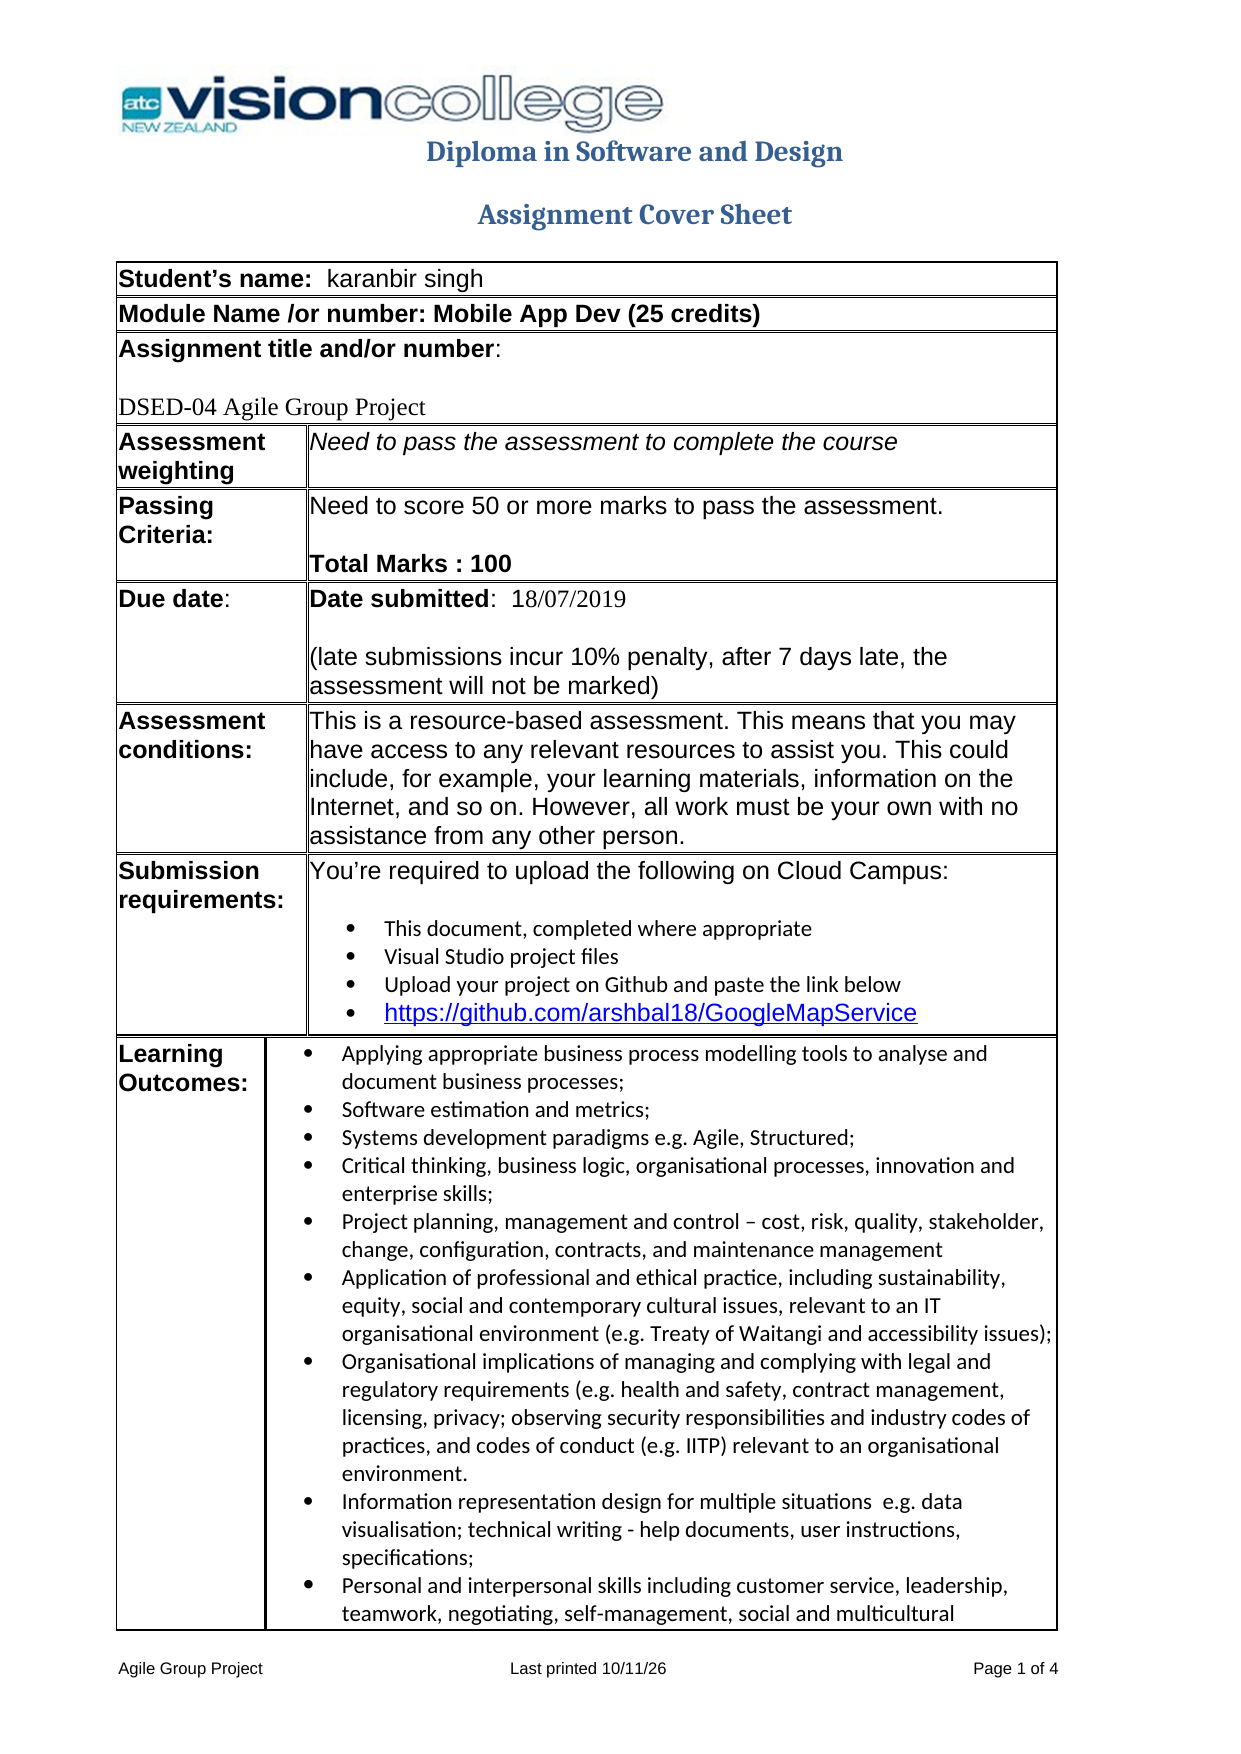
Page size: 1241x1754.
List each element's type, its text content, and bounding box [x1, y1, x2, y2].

table_header Student’s name: karanbir singh [117, 263, 1056, 294]
table_cell Assessment weighting [117, 426, 306, 486]
table_cell Due date: [117, 583, 306, 701]
table_cell Module Name /or number: Mobile App Dev (25 credits) [117, 298, 1056, 329]
table_cell Date submitted: 18/07/2019 (late submissions incur 10% penalty, after 7 days late, the assessment will not be marked) [309, 583, 1056, 701]
table_cell Submission requirements: [117, 855, 306, 1034]
text Assignment Cover Sheet [154, 198, 1122, 232]
table_cell Assessment conditions: [117, 705, 306, 851]
table_cell Need to score 50 or more marks to pass the assessment. Total Marks : 100 [309, 490, 1056, 579]
table_cell Need to pass the assessment to complete the course [309, 426, 1056, 486]
table_cell Assignment title and/or number: DSED-04 Agile Group Project [117, 333, 1056, 423]
table_cell Learning Outcomes: [117, 1038, 264, 1629]
table_cell Passing Criteria: [117, 490, 306, 579]
table_cell This is a resource-based assessment. This means that you may have access to any relevant resources to assist you. This could include, for example, your learning materials, information on the Internet, and so on. However, all work must be your own with no assistance from any other person. [309, 705, 1056, 851]
text Diploma in Software and Design [154, 136, 1122, 169]
picture [118, 65, 684, 136]
table_cell You’re required to upload the following on Cloud Campus: This document, completed where appropriate Visual Studio project files Upload your project on Github and paste the link below https://github.com/arshbal18/GoogleMapService [309, 855, 1056, 1034]
